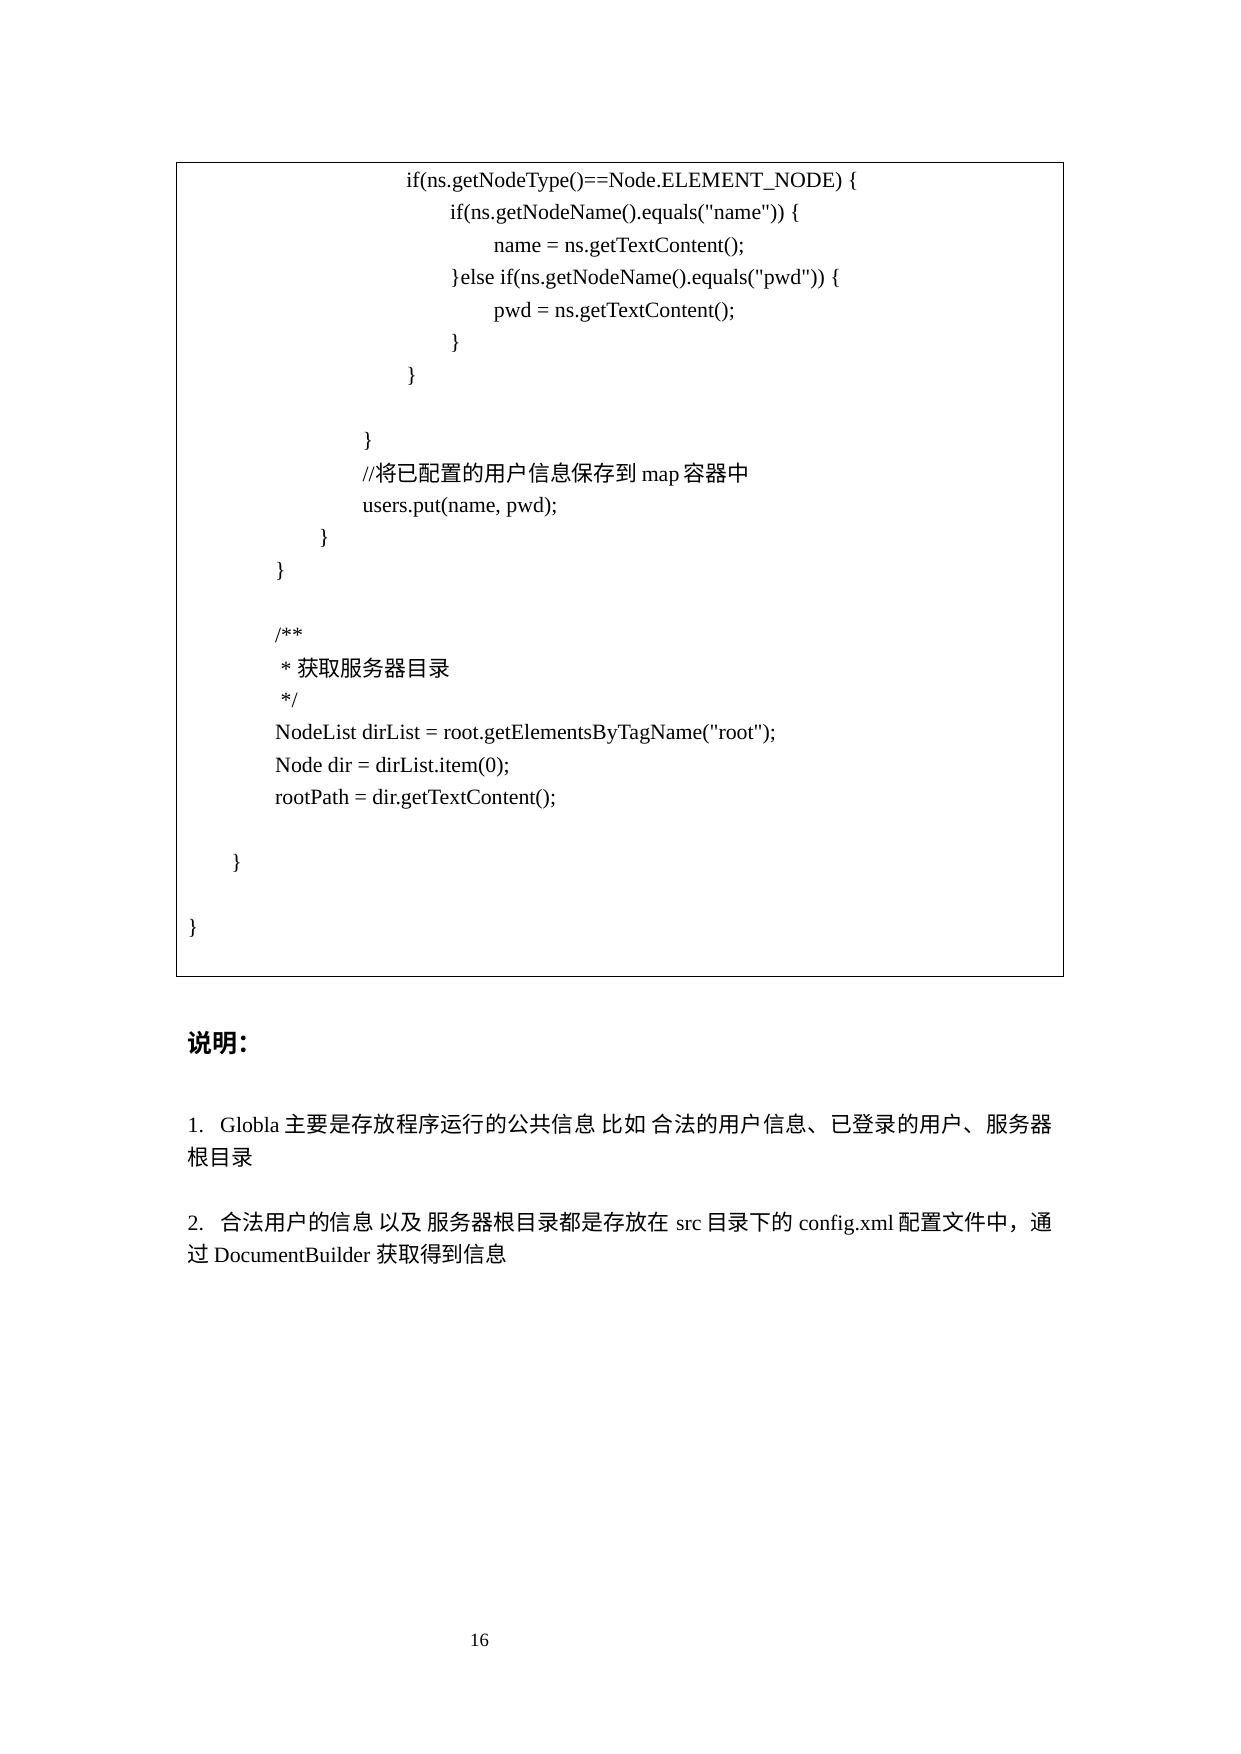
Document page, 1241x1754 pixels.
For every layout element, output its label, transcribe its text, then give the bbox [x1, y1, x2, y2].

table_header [177, 163, 1063, 976]
list Globla主要是存放程序运行的公共信息 比如 合法的用户信息、已登录的用户、服务器根目录 [187, 1107, 1053, 1172]
list 合法用户的信息 以及 服务器根目录都是存放在src目录下的config.xml配置文件中，通过DocumentBuilder 获取得到信息 [187, 1204, 1053, 1269]
text 说明： [187, 1009, 1053, 1074]
